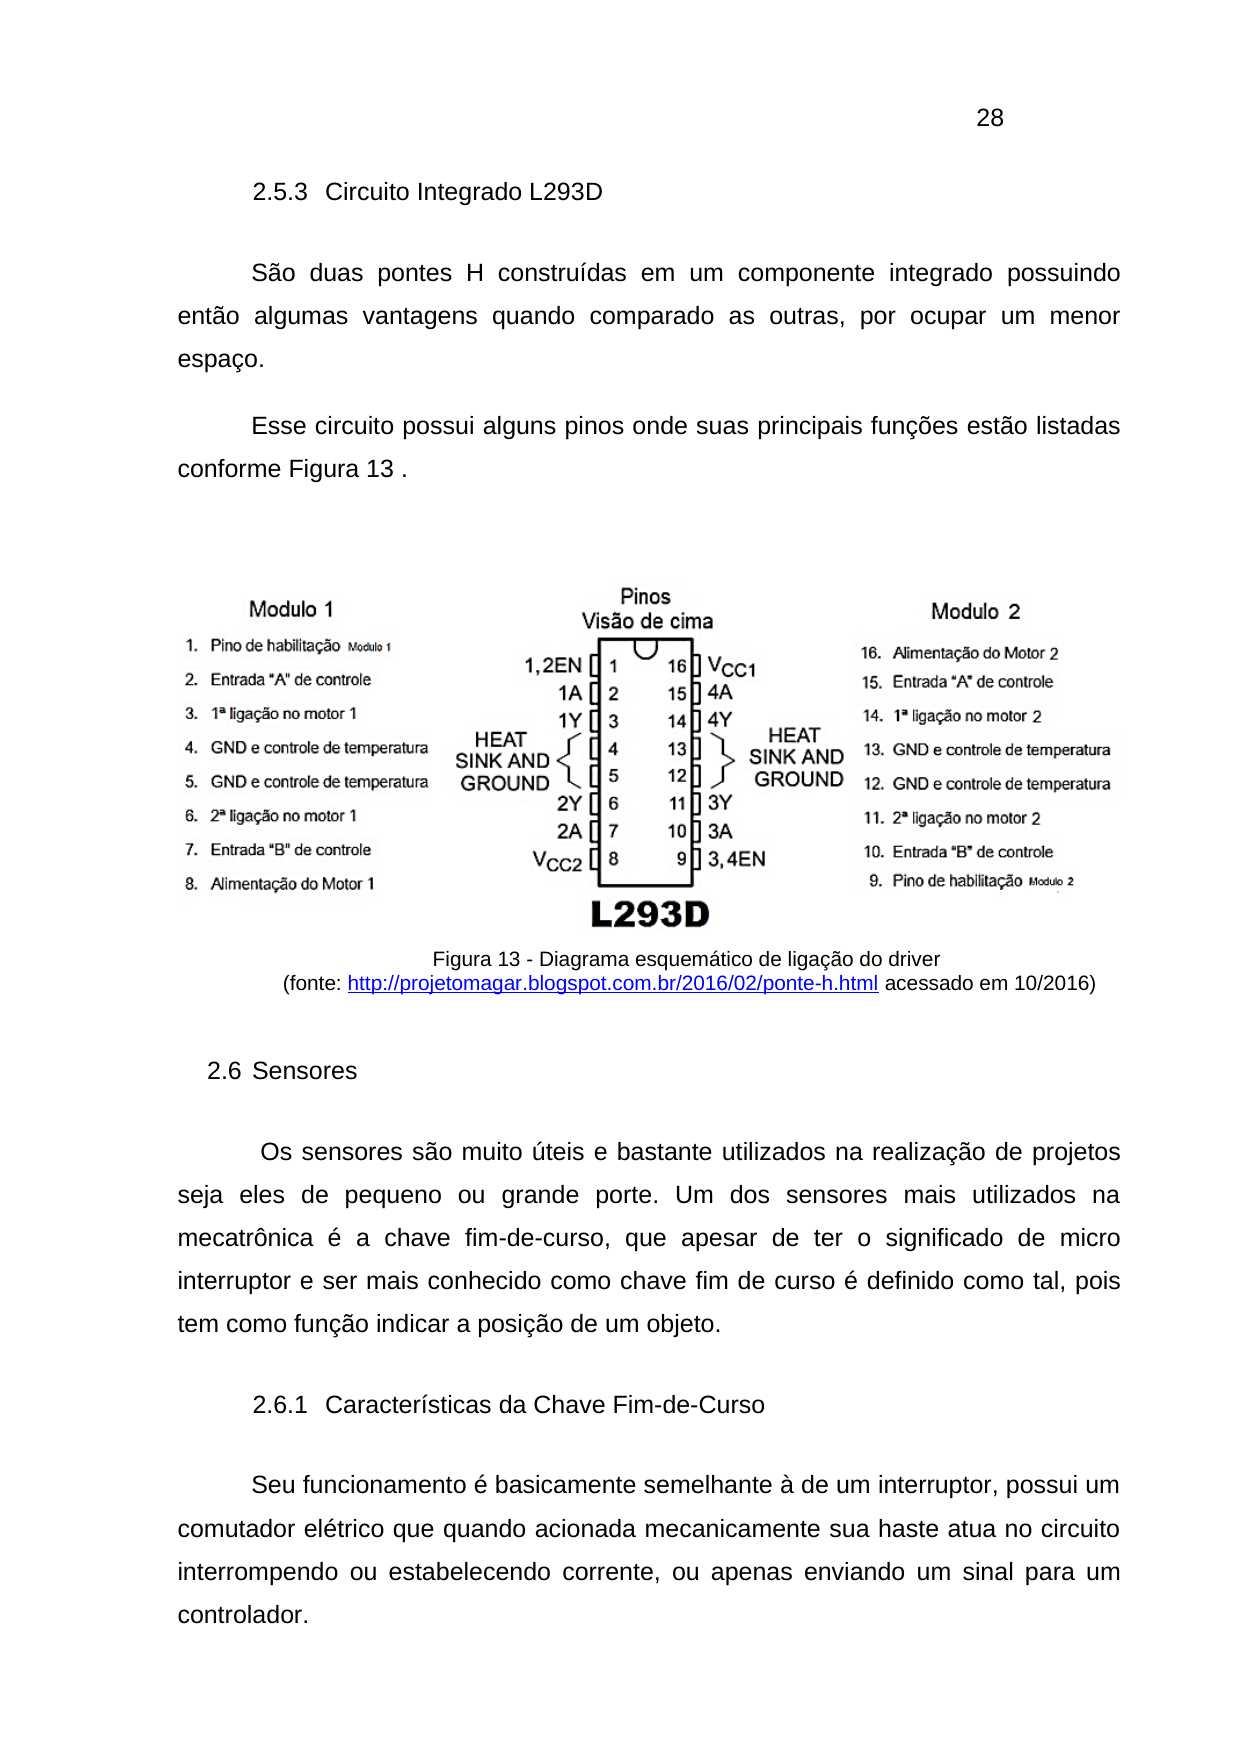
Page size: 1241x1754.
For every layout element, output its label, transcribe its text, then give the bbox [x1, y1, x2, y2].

subtitle Características da Chave Fim-de-Curso [252, 1390, 1122, 1418]
text Figura 13 - Diagrama esquemático de ligação do driver [177, 947, 1122, 971]
text (fonte: http://projetomagar.blogspot.com.br/2016/02/ponte-h.html acessado em 10/2016) [177, 971, 1122, 994]
subtitle Circuito Integrado L293D [252, 177, 1122, 206]
text Seu funcionamento é basicamente semelhante à de um interruptor, possui um comutador elétrico que quando acionada mecanicamente sua haste atua no circuito interrompendo ou estabelecendo corrente, ou apenas enviando um sinal para um controlador. [177, 1470, 1122, 1628]
text Esse circuito possui alguns pinos onde suas principais funções estão listadas conforme Figura 13 . [177, 411, 1122, 483]
subtitle Sensores [207, 1056, 1122, 1085]
text São duas pontes H construídas em um componente integrado possuindo então algumas vantagens quando comparado as outras, por ocupar um menor espaço. [177, 258, 1122, 373]
text Os sensores são muito úteis e bastante utilizados na realização de projetos seja eles de pequeno ou grande porte. Um dos sensores mais utilizados na mecatrônica é a chave fim-de-curso, que apesar de ter o significado de micro interruptor e ser mais conhecido como chave fim de curso é definido como tal, pois tem como função indicar a posição de um objeto. [177, 1137, 1122, 1338]
picture [177, 583, 1123, 933]
